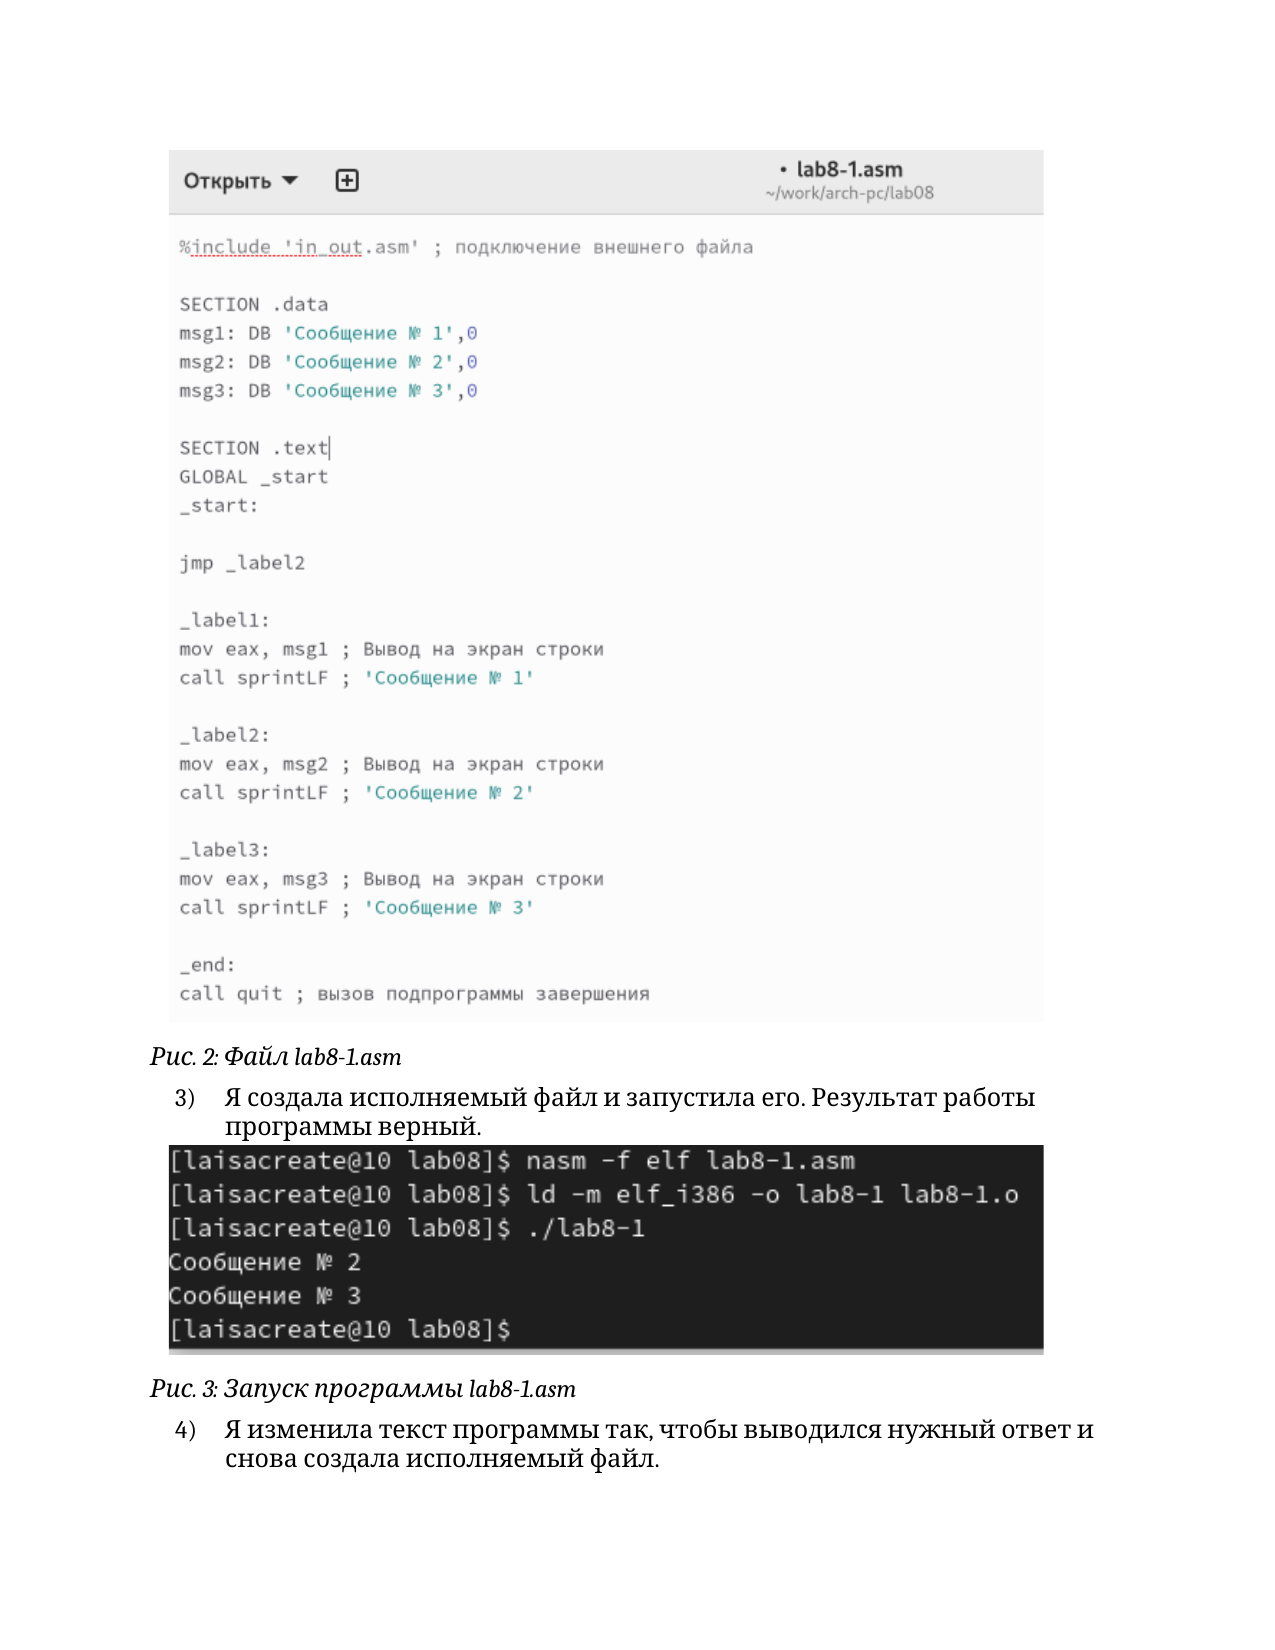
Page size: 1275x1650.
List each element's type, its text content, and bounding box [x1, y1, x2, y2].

text Рис. 3: Запуск программы lab8-1.asm [150, 1375, 1125, 1404]
text Рис. 2: Файл lab8-1.asm [150, 1043, 1125, 1072]
picture [168, 150, 1044, 1022]
list Я создала исполняемый файл и запустила его. Результат работы программы верный. [175, 1084, 1125, 1142]
picture [168, 1145, 1044, 1355]
list Я изменила текст программы так, чтобы выводился нужный ответ и снова создала исполняемый файл. [175, 1416, 1125, 1474]
